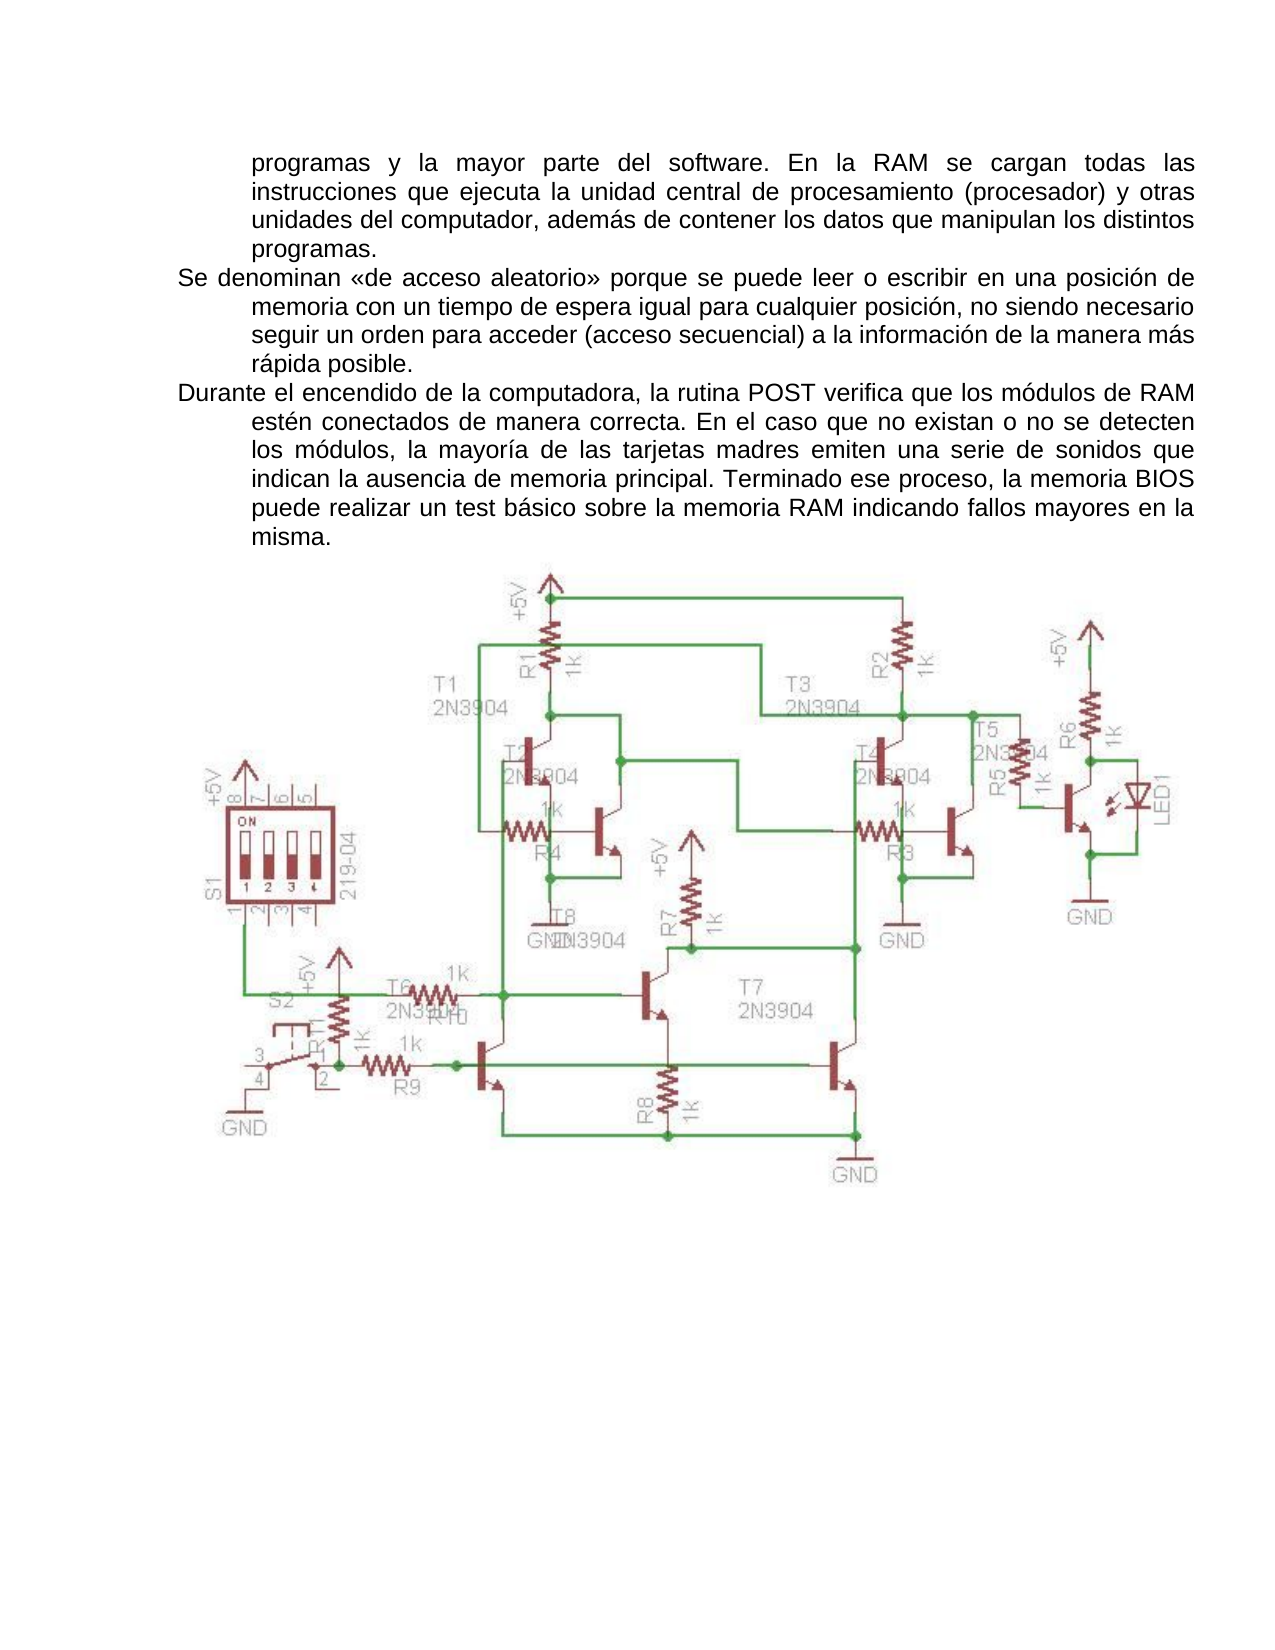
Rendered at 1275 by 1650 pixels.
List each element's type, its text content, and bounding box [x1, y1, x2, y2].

text Se denominan «de acceso aleatorio» porque se puede leer o escribir en una posición de memoria con un tiempo de espera igual para cualquier posición, no siendo necesario seguir un orden para acceder (acceso secuencial) a la información de la manera más rápida posible. [177, 263, 1197, 378]
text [177, 148, 1197, 263]
picture [190, 550, 1184, 1192]
text Durante el encendido de la computadora, la rutina POST verifica que los módulos de RAM estén conectados de manera correcta. En el caso que no existan o no se detecten los módulos, la mayoría de las tarjetas madres emiten una serie de sonidos que indican la ausencia de memoria principal. Terminado ese proceso, la memoria BIOS puede realizar un test básico sobre la memoria RAM indicando fallos mayores en la misma. [177, 378, 1197, 550]
